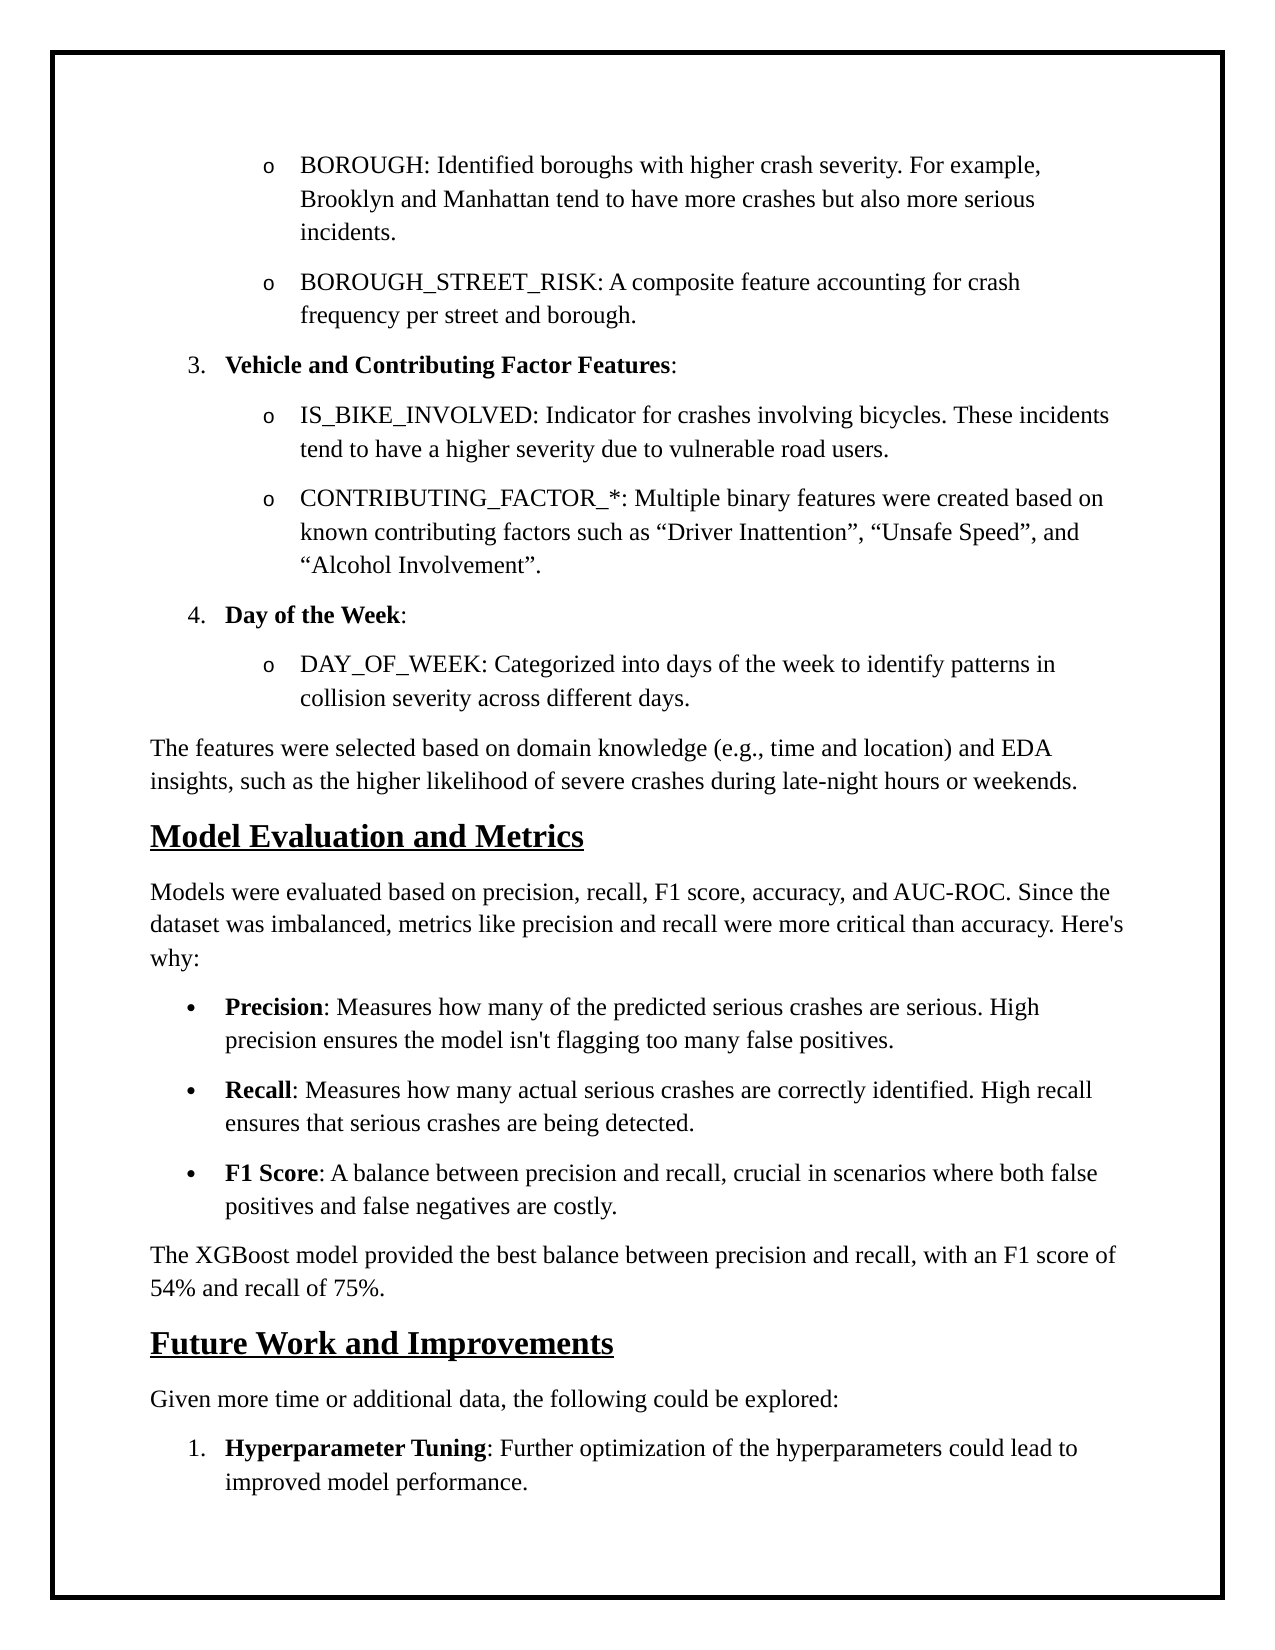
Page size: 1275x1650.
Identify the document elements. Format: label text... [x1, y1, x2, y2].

list CONTRIBUTING_FACTOR_*: Multiple binary features were created based on known contributing factors such as “Driver Inattention”, “Unsafe Speed”, and “Alcohol Involvement”. [262, 483, 1125, 579]
list Hyperparameter Tuning: Further optimization of the hyperparameters could lead to improved model performance. [187, 1433, 1125, 1495]
list DAY_OF_WEEK: Categorized into days of the week to identify patterns in collision severity across different days. [262, 649, 1125, 712]
text The XGBoost model provided the best balance between precision and recall, with an F1 score of 54% and recall of 75%. [150, 1240, 1125, 1302]
list Recall: Measures how many actual serious crashes are correctly identified. High recall ensures that serious crashes are being detected. [187, 1075, 1125, 1137]
list Day of the Week: [187, 600, 1125, 629]
text Future Work and Improvements [150, 1323, 1125, 1361]
text Model Evaluation and Metrics [150, 816, 1125, 854]
list BOROUGH_STREET_RISK: A composite feature accounting for crash frequency per street and borough. [262, 267, 1125, 329]
text Given more time or additional data, the following could be explored: [150, 1384, 1125, 1413]
list IS_BIKE_INVOLVED: Indicator for crashes involving bicycles. These incidents tend to have a higher severity due to vulnerable road users. [262, 400, 1125, 462]
list BOROUGH: Identified boroughs with higher crash severity. For example, Brooklyn and Manhattan tend to have more crashes but also more serious incidents. [262, 150, 1125, 246]
text The features were selected based on domain knowledge (e.g., time and location) and EDA insights, such as the higher likelihood of severe crashes during late-night hours or weekends. [150, 733, 1125, 795]
list Precision: Measures how many of the predicted serious crashes are serious. High precision ensures the model isn't flagging too many false positives. [187, 992, 1125, 1054]
list F1 Score: A balance between precision and recall, crucial in scenarios where both false positives and false negatives are costly. [187, 1158, 1125, 1219]
text Models were evaluated based on precision, recall, F1 score, accuracy, and AUC-ROC. Since the dataset was imbalanced, metrics like precision and recall were more critical than accuracy. Here's why: [150, 877, 1125, 971]
list Vehicle and Contributing Factor Features: [187, 350, 1125, 379]
